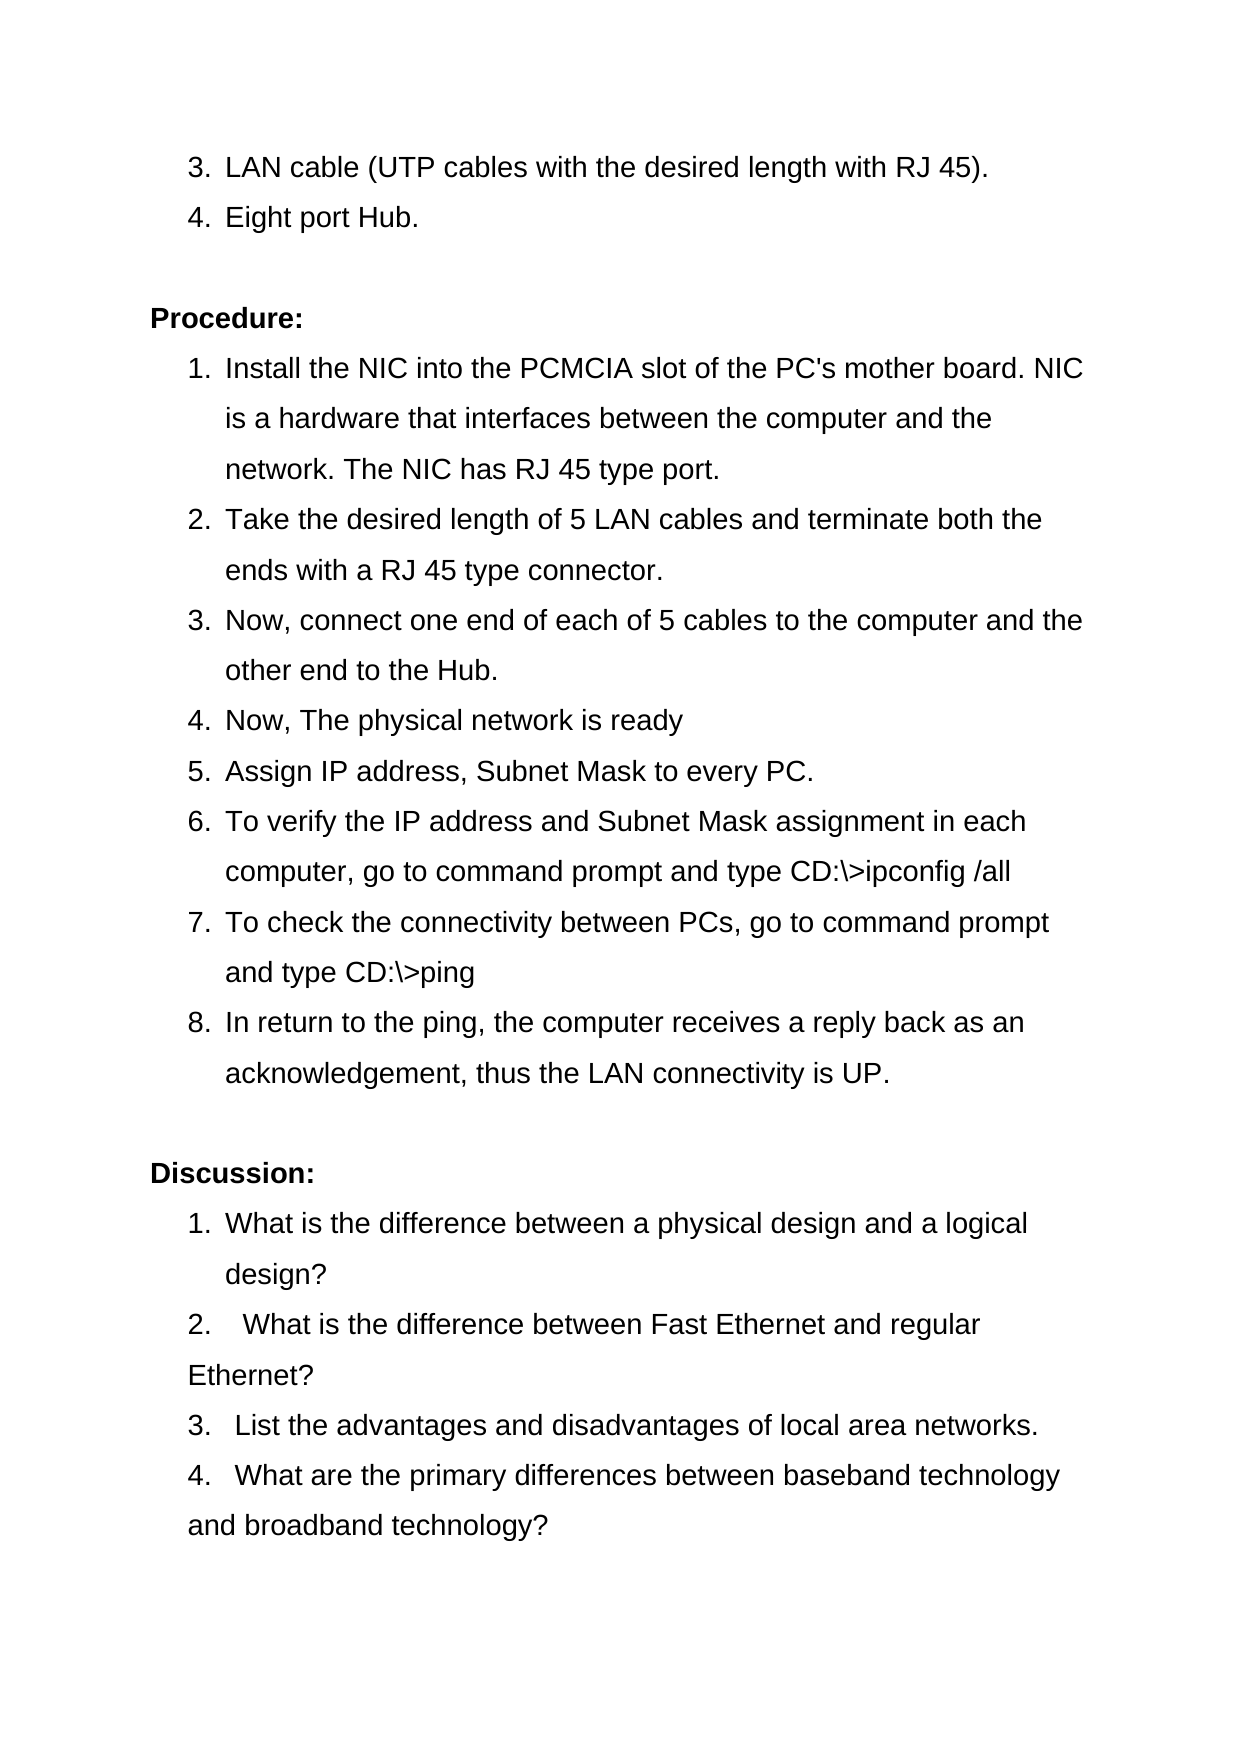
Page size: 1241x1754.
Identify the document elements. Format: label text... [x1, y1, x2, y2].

list Take the desired length of 5 LAN cables and terminate both the ends with a RJ 45 type connector. [187, 502, 1090, 586]
list LAN cable (UTP cables with the desired length with RJ 45). [187, 150, 1090, 183]
list What is the difference between a physical design and a logical design? [187, 1207, 1090, 1290]
list Assign IP address, Subnet Mask to every PC. [187, 754, 1090, 787]
list What are the primary differences between baseband technology and broadband technology? [187, 1458, 1090, 1542]
list Now, The physical network is ready [187, 703, 1090, 737]
list In return to the ping, the computer receives a reply back as an acknowledgement, thus the LAN connectivity is UP. [187, 1005, 1090, 1089]
list List the advantages and disadvantages of local area networks. [187, 1408, 1090, 1441]
list To verify the IP address and Subnet Mask assignment in each computer, go to command prompt and type CD:\>ipconfig /all [187, 804, 1090, 888]
text Discussion: [150, 1156, 1090, 1190]
list To check the connectivity between PCs, go to command prompt and type CD:\>ping [187, 905, 1090, 988]
list Install the NIC into the PCMCIA slot of the PC's mother board. NIC is a hardware that interfaces between the computer and the network. The NIC has RJ 45 type port. [187, 351, 1090, 485]
text Procedure: [150, 301, 1090, 334]
list Eight port Hub. [187, 200, 1090, 234]
list Now, connect one end of each of 5 cables to the computer and the other end to the Hub. [187, 603, 1090, 687]
list What is the difference between Fast Ethernet and regular Ethernet? [187, 1307, 1090, 1391]
